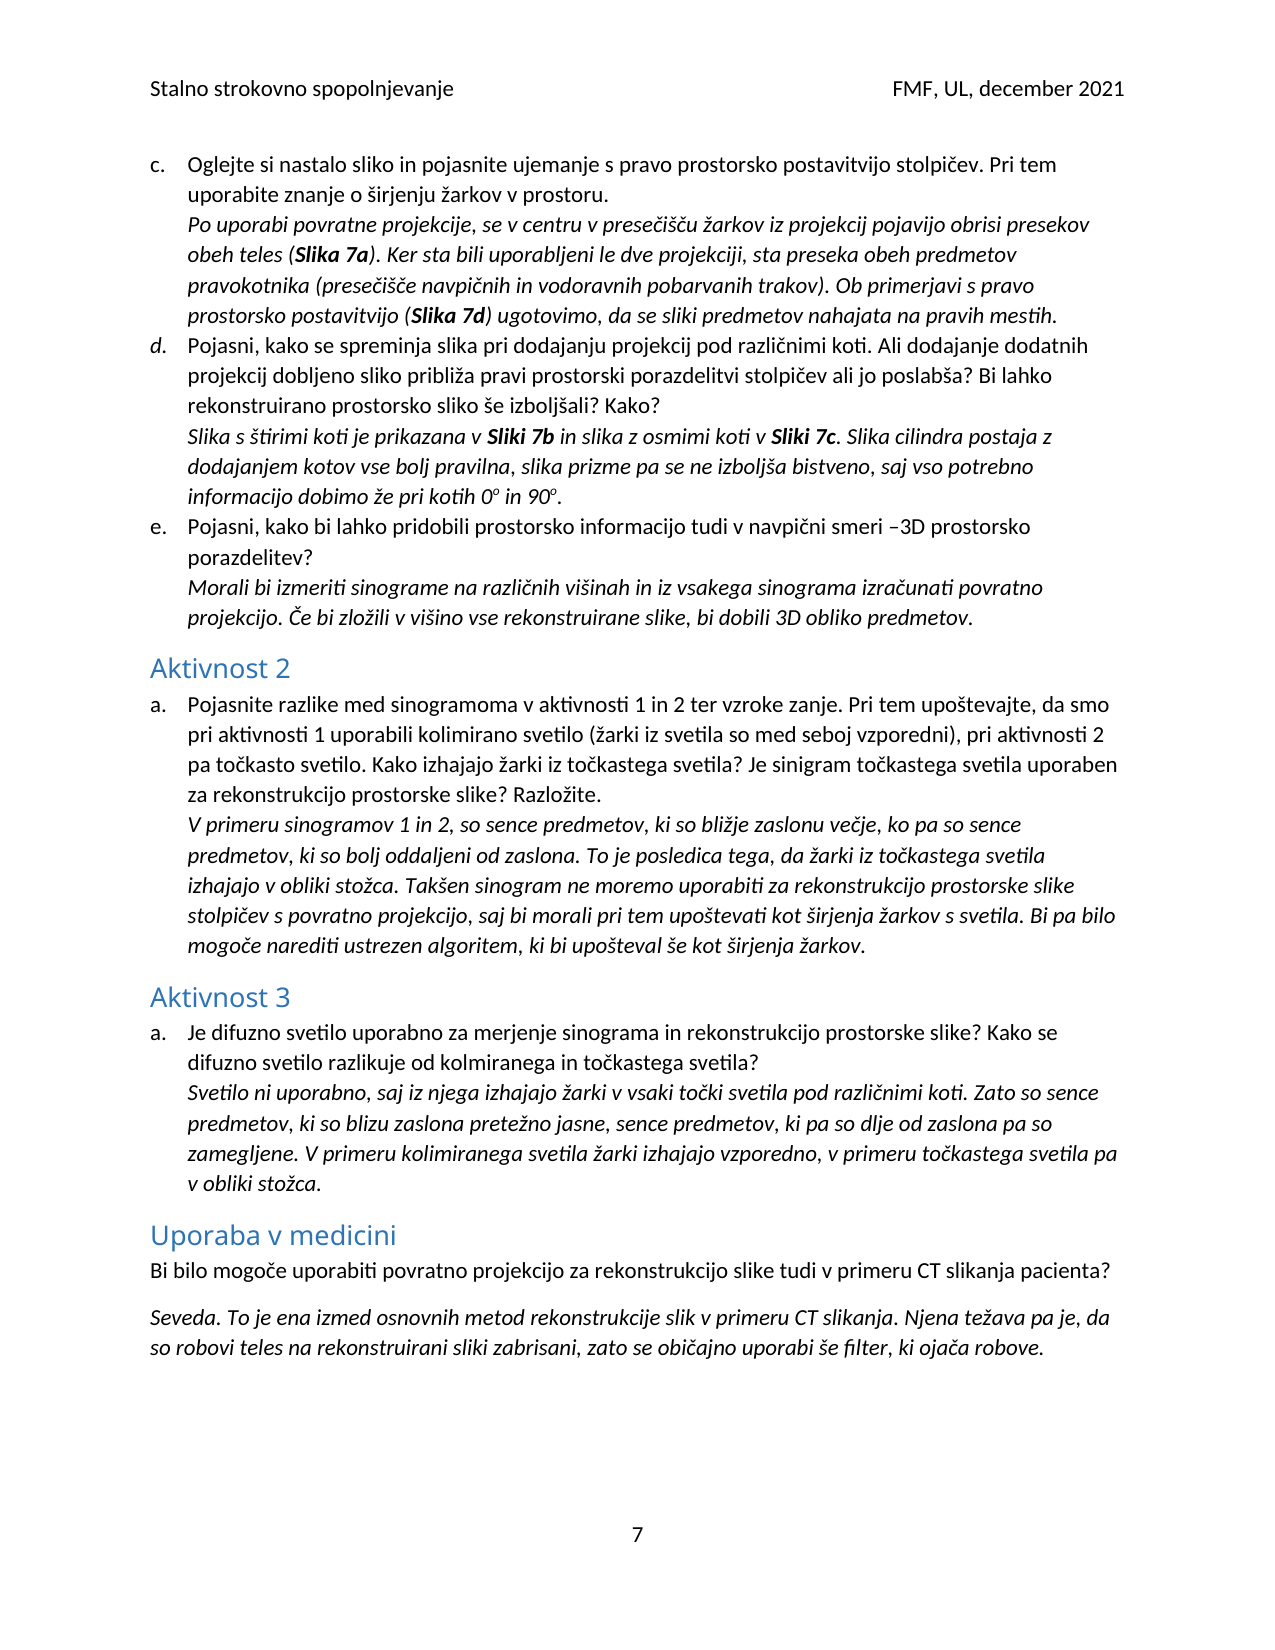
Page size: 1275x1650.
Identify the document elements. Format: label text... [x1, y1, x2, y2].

text Bi bilo mogoče uporabiti povratno projekcijo za rekonstrukcijo slike tudi v primeru CT slikanja pacienta? [150, 1256, 1125, 1284]
list Pojasnite razlike med sinogramoma v aktivnosti 1 in 2 ter vzroke zanje. Pri tem upoštevajte, da smo pri aktivnosti 1 uporabili kolimirano svetilo (žarki iz svetila so med seboj vzporedni), pri aktivnosti 2 pa točkasto svetilo. Kako izhajajo žarki iz točkastega svetila? Je sinigram točkastega svetila uporaben za rekonstrukcijo prostorske slike? Razložite. V primeru sinogramov 1 in 2, so sence predmetov, ki so bližje zaslonu večje, ko pa so sence predmetov, ki so bolj oddaljeni od zaslona. To je posledica tega, da žarki iz točkastega svetila izhajajo v obliki stožca. Takšen sinogram ne moremo uporabiti za rekonstrukcijo prostorske slike stolpičev s povratno projekcijo, saj bi morali pri tem upoštevati kot širjenja žarkov s svetila. Bi pa bilo mogoče narediti ustrezen algoritem, ki bi upošteval še kot širjenja žarkov. [150, 690, 1125, 959]
list Oglejte si nastalo sliko in pojasnite ujemanje s pravo prostorsko postavitvijo stolpičev. Pri tem uporabite znanje o širjenju žarkov v prostoru. Po uporabi povratne projekcije, se v centru v presečišču žarkov iz projekcij pojavijo obrisi presekov obeh teles (Slika 7a). Ker sta bili uporabljeni le dve projekciji, sta preseka obeh predmetov pravokotnika (presečišče navpičnih in vodoravnih pobarvanih trakov). Ob primerjavi s pravo prostorsko postavitvijo (Slika 7d) ugotovimo, da se sliki predmetov nahajata na pravih mestih. [150, 150, 1125, 329]
subtitle Aktivnost 3 [150, 978, 1125, 1015]
list Pojasni, kako bi lahko pridobili prostorsko informacijo tudi v navpični smeri –3D prostorsko porazdelitev? Morali bi izmeriti sinograme na različnih višinah in iz vsakega sinograma izračunati povratno projekcijo. Če bi zložili v višino vse rekonstruirane slike, bi dobili 3D obliko predmetov. [150, 512, 1125, 631]
list Je difuzno svetilo uporabno za merjenje sinograma in rekonstrukcijo prostorske slike? Kako se difuzno svetilo razlikuje od kolmiranega in točkastega svetila? Svetilo ni uporabno, saj iz njega izhajajo žarki v vsaki točki svetila pod različnimi koti. Zato so sence predmetov, ki so blizu zaslona pretežno jasne, sence predmetov, ki pa so dlje od zaslona pa so zamegljene. V primeru kolimiranega svetila žarki izhajajo vzporedno, v primeru točkastega svetila pa v obliki stožca. [150, 1018, 1125, 1197]
subtitle Aktivnost 2 [150, 650, 1125, 687]
list Pojasni, kako se spreminja slika pri dodajanju projekcij pod različnimi koti. Ali dodajanje dodatnih projekcij dobljeno sliko približa pravi prostorski porazdelitvi stolpičev ali jo poslabša? Bi lahko rekonstruirano prostorsko sliko še izboljšali? Kako? Slika s štirimi koti je prikazana v Sliki 7b in slika z osmimi koti v Sliki 7c. Slika cilindra postaja z dodajanjem kotov vse bolj pravilna, slika prizme pa se ne izboljša bistveno, saj vso potrebno informacijo dobimo že pri kotih 0o in 90o. [150, 331, 1125, 510]
text Seveda. To je ena izmed osnovnih metod rekonstrukcije slik v primeru CT slikanja. Njena težava pa je, da so robovi teles na rekonstruirani sliki zabrisani, zato se običajno uporabi še filter, ki ojača robove. [150, 1303, 1125, 1361]
subtitle Uporaba v medicini [150, 1216, 1125, 1253]
